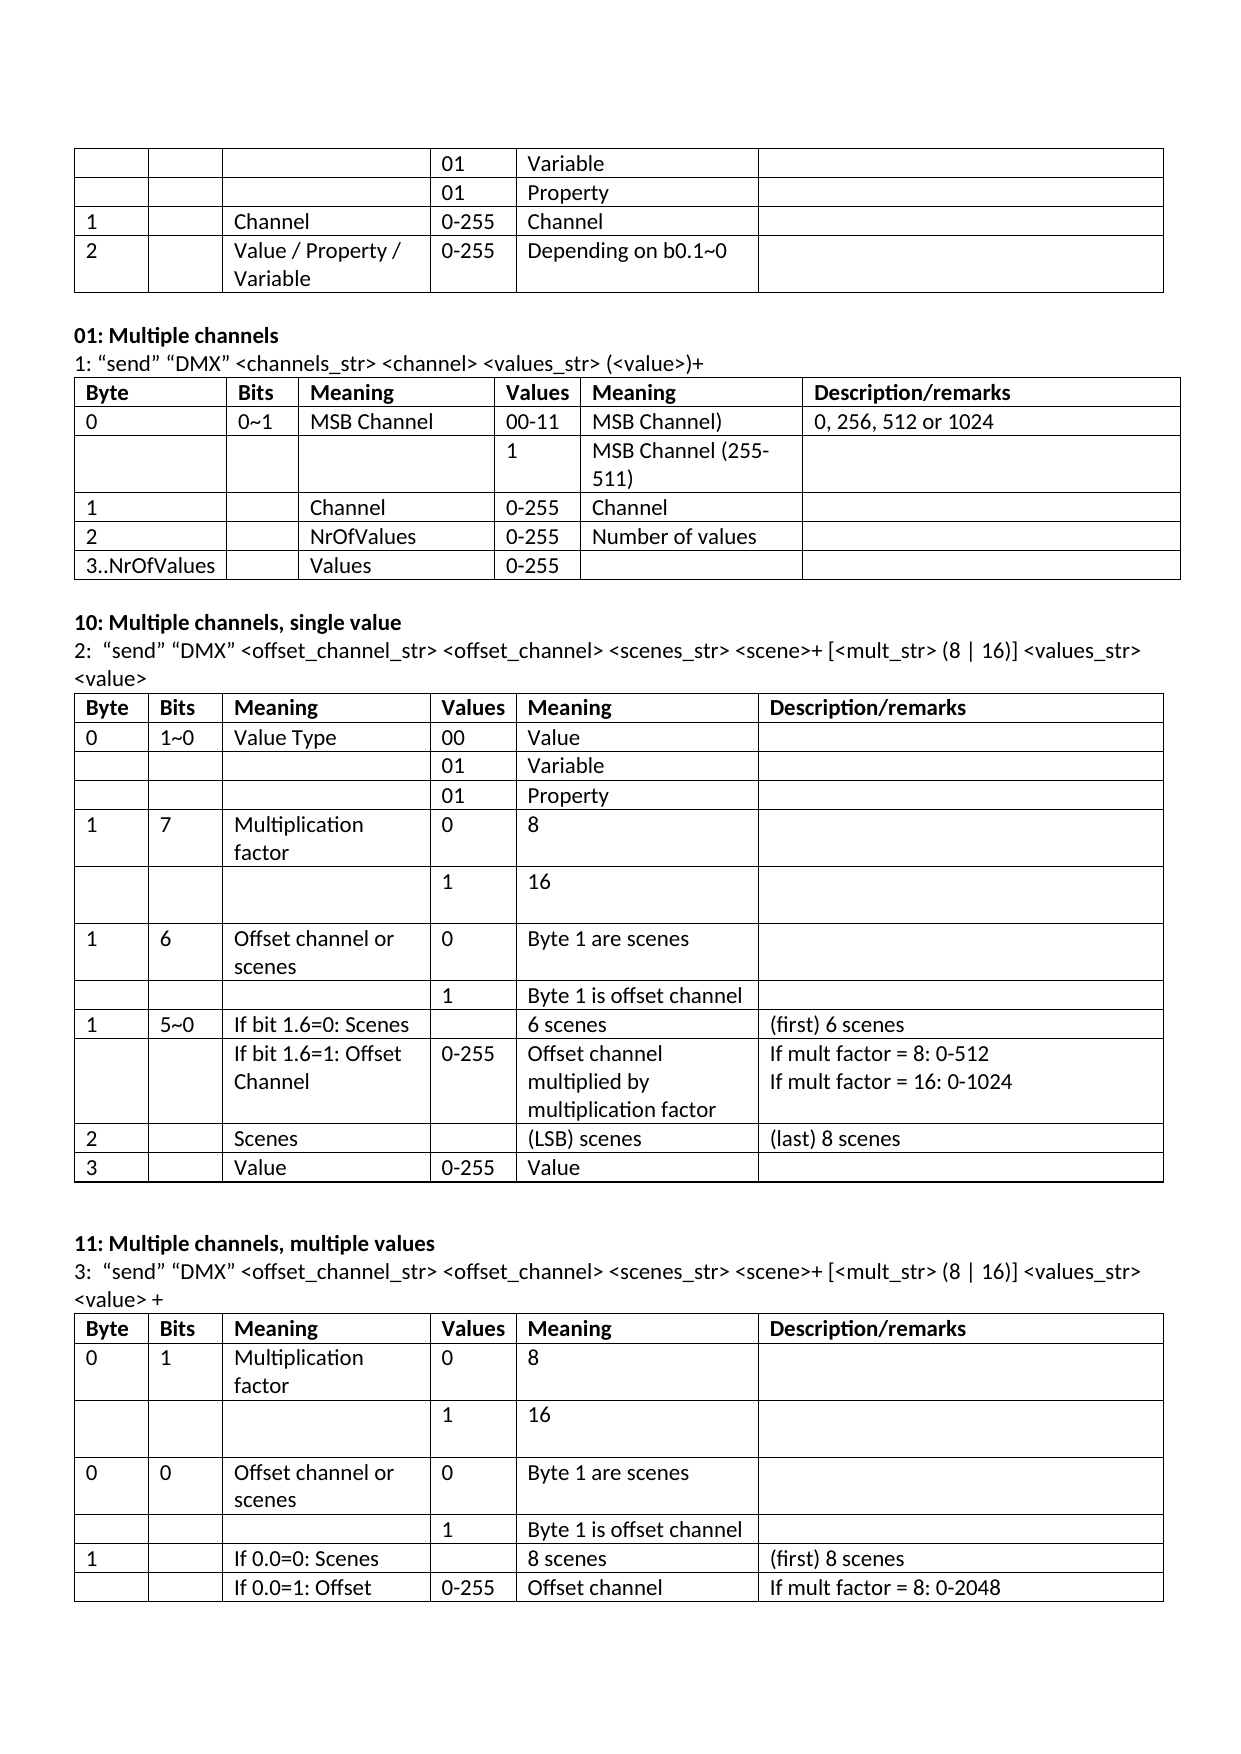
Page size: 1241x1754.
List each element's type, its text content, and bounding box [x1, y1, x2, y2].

table_cell [759, 1515, 1163, 1543]
text 1: “send” “DMX” <channels_str> <channel> <values_str> (<value>)+ [74, 349, 1181, 377]
table_cell Scenes [223, 1124, 430, 1152]
table_cell [149, 867, 222, 923]
table_cell If bit 1.6=1: Offset Channel [223, 1039, 430, 1123]
table_cell 0-255 [431, 236, 516, 292]
table_cell Value [223, 1153, 430, 1181]
table_cell [759, 981, 1163, 1009]
table_cell MSB Channel) [581, 407, 802, 435]
table_cell Channel [223, 207, 430, 235]
table_cell 0 [431, 810, 516, 866]
table_cell 0 [75, 723, 148, 751]
table_cell [759, 781, 1163, 809]
table_cell [75, 436, 226, 492]
table_header Meaning [517, 694, 758, 722]
table_cell Value Type [223, 723, 430, 751]
table_cell [431, 1544, 516, 1572]
table_cell [803, 551, 1180, 579]
table_cell 16 [517, 867, 758, 923]
table_cell [149, 1515, 222, 1543]
table_cell [759, 236, 1163, 292]
table_cell 5~0 [149, 1010, 222, 1038]
table_cell [759, 723, 1163, 751]
table_cell Byte 1 is offset channel [517, 1515, 758, 1543]
table_cell [149, 1039, 222, 1123]
table_cell [759, 1458, 1163, 1514]
table_cell [223, 867, 430, 923]
table_cell 1 [75, 810, 148, 866]
table_cell 1 [431, 867, 516, 923]
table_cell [759, 1573, 1163, 1601]
table_cell [75, 1515, 148, 1543]
table_cell [759, 924, 1163, 980]
table_cell [759, 752, 1163, 780]
table_cell 3 [75, 1153, 148, 1181]
table_cell (last) 8 scenes [759, 1124, 1163, 1152]
table_cell 0-255 [495, 493, 580, 521]
table_cell Channel [517, 207, 758, 235]
text 2: “send” “DMX” <offset_channel_str> <offset_channel> <scenes_str> <scene>+ [<mult_str> (8 | 16)] <values_str> <value> [74, 636, 1181, 692]
table_cell Multiplication factor [223, 810, 430, 866]
table_cell Byte 1 are scenes [517, 1458, 758, 1514]
table_cell [803, 493, 1180, 521]
table_cell [759, 1153, 1163, 1181]
table_cell Values [299, 551, 494, 579]
table_cell [803, 522, 1180, 550]
table_cell Variable [517, 752, 758, 780]
table_cell [75, 752, 148, 780]
table_cell 1 [75, 1010, 148, 1038]
table_cell [581, 551, 802, 579]
table_cell 0 [75, 407, 226, 435]
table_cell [517, 1573, 758, 1601]
table_header Description/remarks [759, 694, 1163, 722]
text 11: Multiple channels, multiple values [74, 1229, 1181, 1257]
table_cell If mult factor = 8: 0-512 If mult factor = 16: 0-1024 [759, 1039, 1163, 1123]
text 10: Multiple channels, single value [74, 608, 1181, 636]
table_cell 0 [149, 1458, 222, 1514]
table_cell [227, 551, 298, 579]
table_cell (first) 6 scenes [759, 1010, 1163, 1038]
table_header Values [431, 1314, 516, 1342]
table_cell Property [517, 781, 758, 809]
table_cell 0-255 [431, 1153, 516, 1181]
table_cell [759, 1401, 1163, 1457]
table_cell 6 scenes [517, 1010, 758, 1038]
table_cell Offset channel or scenes [223, 924, 430, 980]
table_cell Property [517, 178, 758, 206]
table_cell Byte 1 are scenes [517, 924, 758, 980]
table_cell Channel [581, 493, 802, 521]
table_header Byte [75, 694, 148, 722]
table_header Byte [75, 378, 226, 406]
table_cell [299, 436, 494, 492]
table_cell 0 [75, 1344, 148, 1399]
table_cell Multiplication factor [223, 1344, 430, 1399]
table_cell [223, 781, 430, 809]
table_cell [149, 236, 222, 292]
table_cell 8 [517, 810, 758, 866]
table_cell [223, 1401, 430, 1457]
table_cell Offset channel or scenes [223, 1458, 430, 1514]
text 3: “send” “DMX” <offset_channel_str> <offset_channel> <scenes_str> <scene>+ [<mult_str> (8 | 16)] <values_str> <value> + [74, 1257, 1181, 1313]
table_cell 1 [149, 1344, 222, 1399]
table_cell 7 [149, 810, 222, 866]
table_cell [75, 1401, 148, 1457]
table_cell [223, 981, 430, 1009]
table_cell 2 [75, 236, 148, 292]
table_header Bits [227, 378, 298, 406]
table_cell 01 [431, 149, 516, 177]
table_cell [803, 436, 1180, 492]
table_header Meaning [299, 378, 494, 406]
table_cell [759, 1344, 1163, 1399]
table_cell [223, 149, 430, 177]
table_cell [149, 1124, 222, 1152]
table_cell 1 [431, 1515, 516, 1543]
table_cell 1 [75, 493, 226, 521]
table_cell Byte 1 is offset channel [517, 981, 758, 1009]
table_cell Value [517, 1153, 758, 1181]
table_cell [431, 1010, 516, 1038]
table_cell [149, 149, 222, 177]
table_cell [227, 436, 298, 492]
table_header Bits [149, 1314, 222, 1342]
table_cell [149, 207, 222, 235]
table_cell [223, 752, 430, 780]
table_cell 1 [75, 1544, 148, 1572]
table_cell [149, 981, 222, 1009]
text 01: Multiple channels [74, 321, 1181, 349]
table_cell [759, 867, 1163, 923]
table_cell Value / Property / Variable [223, 236, 430, 292]
table_cell 0-255 [431, 1039, 516, 1123]
table_cell [149, 1573, 222, 1601]
table_cell 01 [431, 752, 516, 780]
table_cell [759, 207, 1163, 235]
table_cell 0 [431, 1344, 516, 1399]
table_cell [75, 981, 148, 1009]
table_cell [223, 178, 430, 206]
table_cell [431, 1124, 516, 1152]
table_cell [759, 149, 1163, 177]
table_cell 3..NrOfValues [75, 551, 226, 579]
table_cell 01 [431, 178, 516, 206]
table_header Bits [149, 694, 222, 722]
table_cell Channel [299, 493, 494, 521]
table_cell 0-255 [431, 207, 516, 235]
table_header Meaning [581, 378, 802, 406]
table_header Values [495, 378, 580, 406]
table_cell [75, 149, 148, 177]
table_cell Value [517, 723, 758, 751]
table_cell 1 [75, 924, 148, 980]
table_cell 1 [431, 1401, 516, 1457]
table_cell MSB Channel (255-511) [581, 436, 802, 492]
table_cell 0 [431, 924, 516, 980]
table_cell 1 [75, 207, 148, 235]
table_cell [75, 867, 148, 923]
table_header Meaning [223, 694, 430, 722]
table_cell Offset channel multiplied by multiplication factor [517, 1039, 758, 1123]
table_cell If 0.0=0: Scenes [223, 1544, 430, 1572]
table_header Description/remarks [759, 1314, 1163, 1342]
table_cell 1 [495, 436, 580, 492]
table_cell 6 [149, 924, 222, 980]
table_cell 2 [75, 522, 226, 550]
table_cell [149, 781, 222, 809]
table_cell [149, 1153, 222, 1181]
table_cell (first) 8 scenes [759, 1544, 1163, 1572]
table_header Byte [75, 1314, 148, 1342]
table_cell [75, 781, 148, 809]
table_cell [75, 1573, 148, 1601]
table_cell 01 [431, 781, 516, 809]
table_cell [75, 1039, 148, 1123]
table_cell 0 [431, 1458, 516, 1514]
table_cell [149, 178, 222, 206]
table_cell Number of values [581, 522, 802, 550]
table_cell [227, 522, 298, 550]
table_header Values [431, 694, 516, 722]
table_cell 00 [431, 723, 516, 751]
table_cell 00-11 [495, 407, 580, 435]
table_header Description/remarks [803, 378, 1180, 406]
table_header Meaning [223, 1314, 430, 1342]
table_cell [227, 493, 298, 521]
table_cell 1~0 [149, 723, 222, 751]
table_cell Variable [517, 149, 758, 177]
table_cell 8 [517, 1344, 758, 1399]
table_cell If bit 1.6=0: Scenes [223, 1010, 430, 1038]
table_cell [759, 178, 1163, 206]
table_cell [223, 1573, 430, 1601]
table_cell [759, 810, 1163, 866]
table_cell MSB Channel [299, 407, 494, 435]
table_cell (LSB) scenes [517, 1124, 758, 1152]
table_cell [223, 1515, 430, 1543]
table_cell 0~1 [227, 407, 298, 435]
table_cell 0-255 [495, 551, 580, 579]
table_cell 8 scenes [517, 1544, 758, 1572]
table_cell 2 [75, 1124, 148, 1152]
table_cell 0-255 [495, 522, 580, 550]
table_cell Depending on b0.1~0 [517, 236, 758, 292]
table_cell [75, 178, 148, 206]
table_cell 16 [517, 1401, 758, 1457]
table_cell [149, 1401, 222, 1457]
table_cell 1 [431, 981, 516, 1009]
table_header Meaning [517, 1314, 758, 1342]
table_cell 0, 256, 512 or 1024 [803, 407, 1180, 435]
table_cell [149, 752, 222, 780]
table_cell 0 [75, 1458, 148, 1514]
table_cell 0-255 [431, 1573, 516, 1601]
table_cell NrOfValues [299, 522, 494, 550]
table_cell [149, 1544, 222, 1572]
